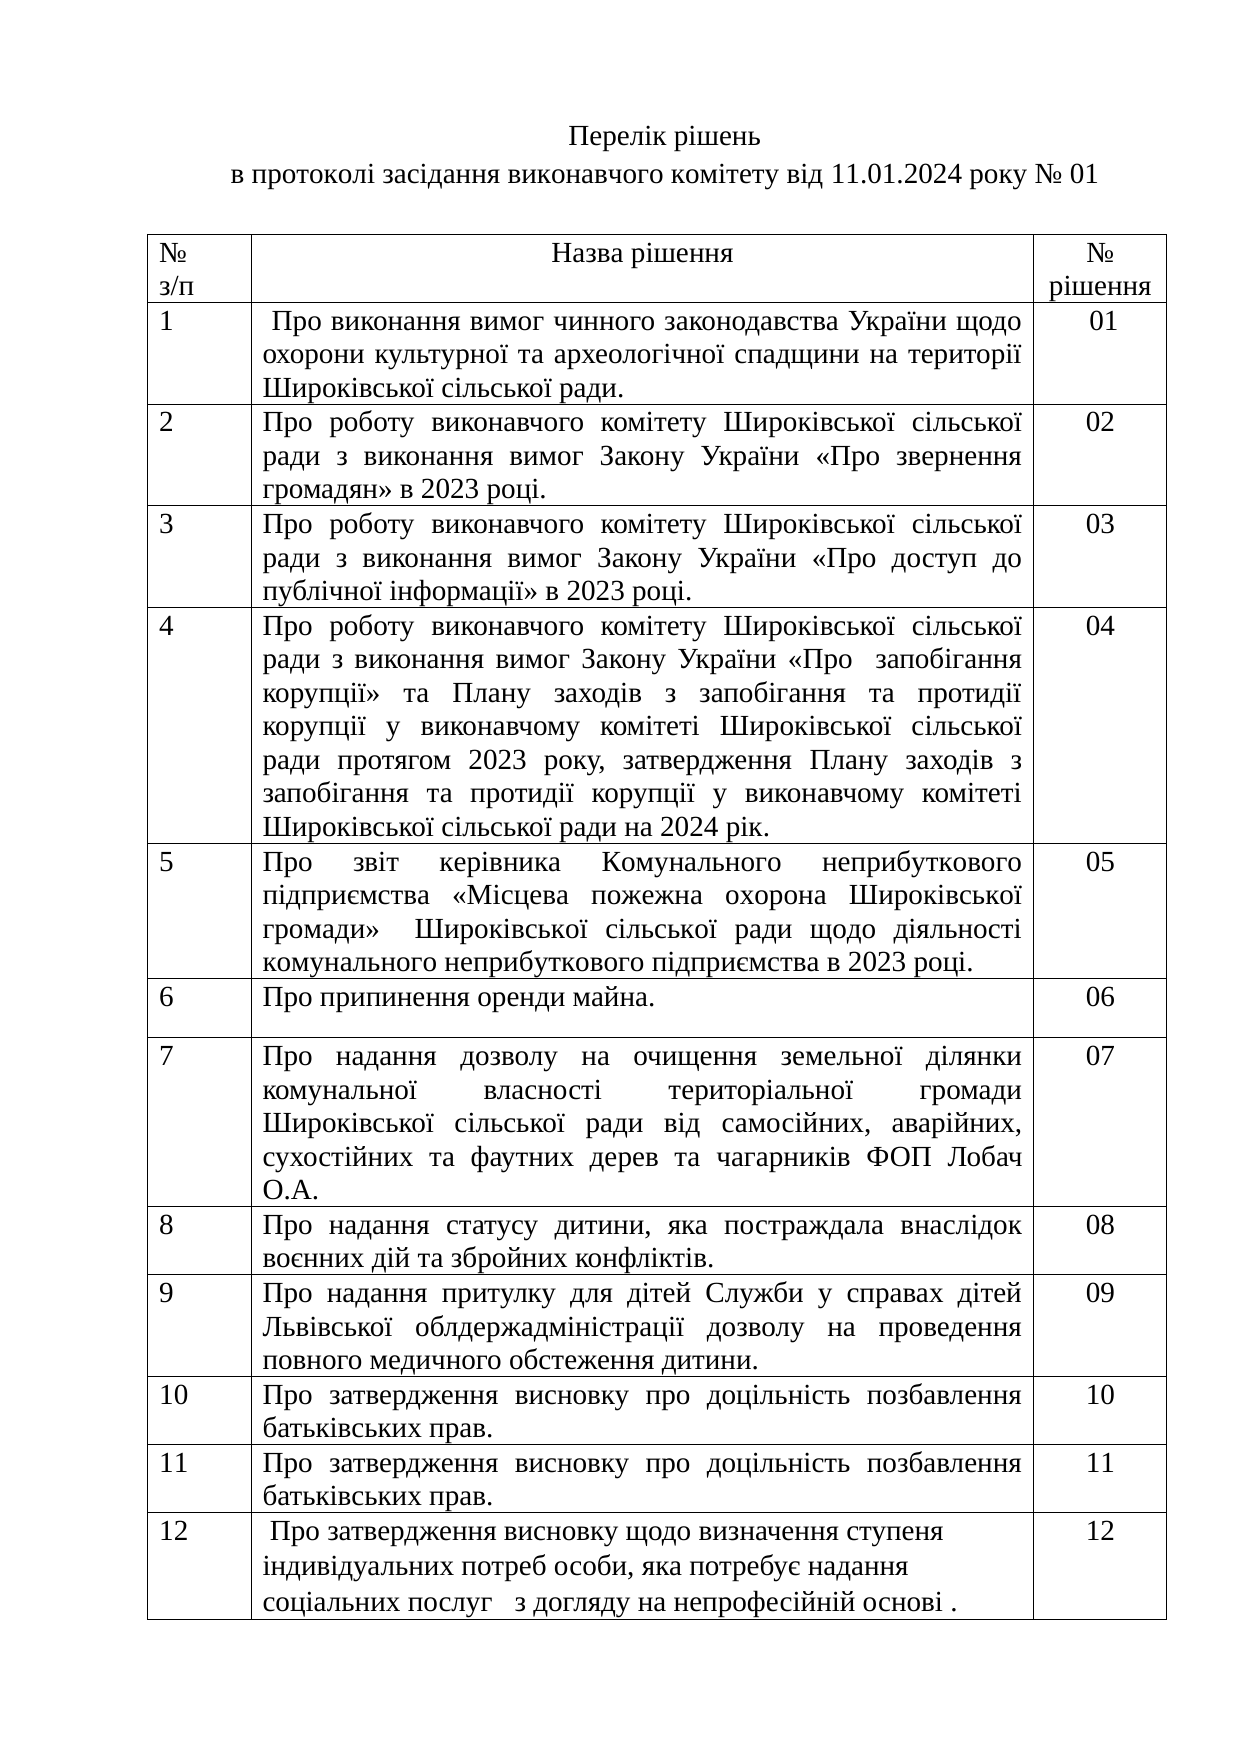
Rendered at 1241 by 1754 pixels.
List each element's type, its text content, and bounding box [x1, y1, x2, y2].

table_cell 06 [1034, 979, 1166, 1037]
table_cell 8 [148, 1207, 251, 1274]
table_cell 9 [148, 1275, 251, 1376]
table_cell 09 [1034, 1275, 1166, 1376]
table_cell 02 [1034, 405, 1166, 505]
table_cell 12 [1034, 1513, 1166, 1619]
table_cell 11 [148, 1445, 251, 1512]
table_cell 03 [1034, 506, 1166, 607]
table_cell Про затвердження висновку про доцільність позбавлення батьківських прав. [252, 1445, 1033, 1512]
table_cell Про надання статусу дитини, яка постраждала внаслідок воєнних дій та збройних конфліктів. [252, 1207, 1033, 1274]
table_cell 4 [148, 608, 251, 843]
table_cell Про надання дозволу на очищення земельної ділянки комунальної власності територіальної громади Широківської сільської ради від самосійних, аварійних, сухостійних та фаутних дерев та чагарників ФОП Лобач О.А. [252, 1038, 1033, 1206]
table_cell 08 [1034, 1207, 1166, 1274]
table_cell Про затвердження висновку щодо визначення ступеня індивідуальних потреб особи, яка потребує надання соціальних послуг з догляду на непрофесійній основі . [252, 1513, 1033, 1619]
table_cell Про затвердження висновку про доцільність позбавлення батьківських прав. [252, 1377, 1033, 1444]
table_cell 6 [148, 979, 251, 1037]
table_cell 07 [1034, 1038, 1166, 1206]
table_cell 1 [148, 303, 251, 403]
text Перелік рішень [177, 118, 1152, 152]
table_cell 2 [148, 405, 251, 505]
table_cell Про виконання вимог чинного законодавства України щодо охорони культурної та археологічної спадщини на території Широківської сільської ради. [252, 303, 1033, 403]
table_cell Про роботу виконавчого комітету Широківської сільської ради з виконання вимог Закону України «Про звернення громадян» в 2023 році. [252, 405, 1033, 505]
table_header № рішення [1034, 235, 1166, 302]
table_cell 11 [1034, 1445, 1166, 1512]
table_cell 01 [1034, 303, 1166, 403]
table_cell 7 [148, 1038, 251, 1206]
table_cell Про роботу виконавчого комітету Широківської сільської ради з виконання вимог Закону України «Про запобігання корупції» та Плану заходів з запобігання та протидії корупції у виконавчому комітеті Широківської сільської ради протягом 2023 року, затвердження Плану заходів з запобігання та протидії корупції у виконавчому комітеті Широківської сільської ради на 2024 рік. [252, 608, 1033, 843]
table_cell Про звіт керівника Комунального неприбуткового підприємства «Місцева пожежна охорона Широківської громади» Широківської сільської ради щодо діяльності комунального неприбуткового підприємства в 2023 році. [252, 844, 1033, 978]
table_cell Про роботу виконавчого комітету Широківської сільської ради з виконання вимог Закону України «Про доступ до публічної інформації» в 2023 році. [252, 506, 1033, 607]
table_cell Про припинення оренди майна. [252, 979, 1033, 1037]
table_cell Про надання притулку для дітей Служби у справах дітей Львівської облдержадміністрації дозволу на проведення повного медичного обстеження дитини. [252, 1275, 1033, 1376]
table_header № з/п [148, 235, 251, 302]
table_cell 05 [1034, 844, 1166, 978]
table_cell 04 [1034, 608, 1166, 843]
table_cell 5 [148, 844, 251, 978]
table_cell 10 [148, 1377, 251, 1444]
table_cell 10 [1034, 1377, 1166, 1444]
table_cell 3 [148, 506, 251, 607]
table_cell 12 [148, 1513, 251, 1619]
table_header Назва рішення [252, 235, 1033, 302]
text в протоколі засідання виконавчого комітету від 11.01.2024 року № 01 [177, 157, 1152, 190]
